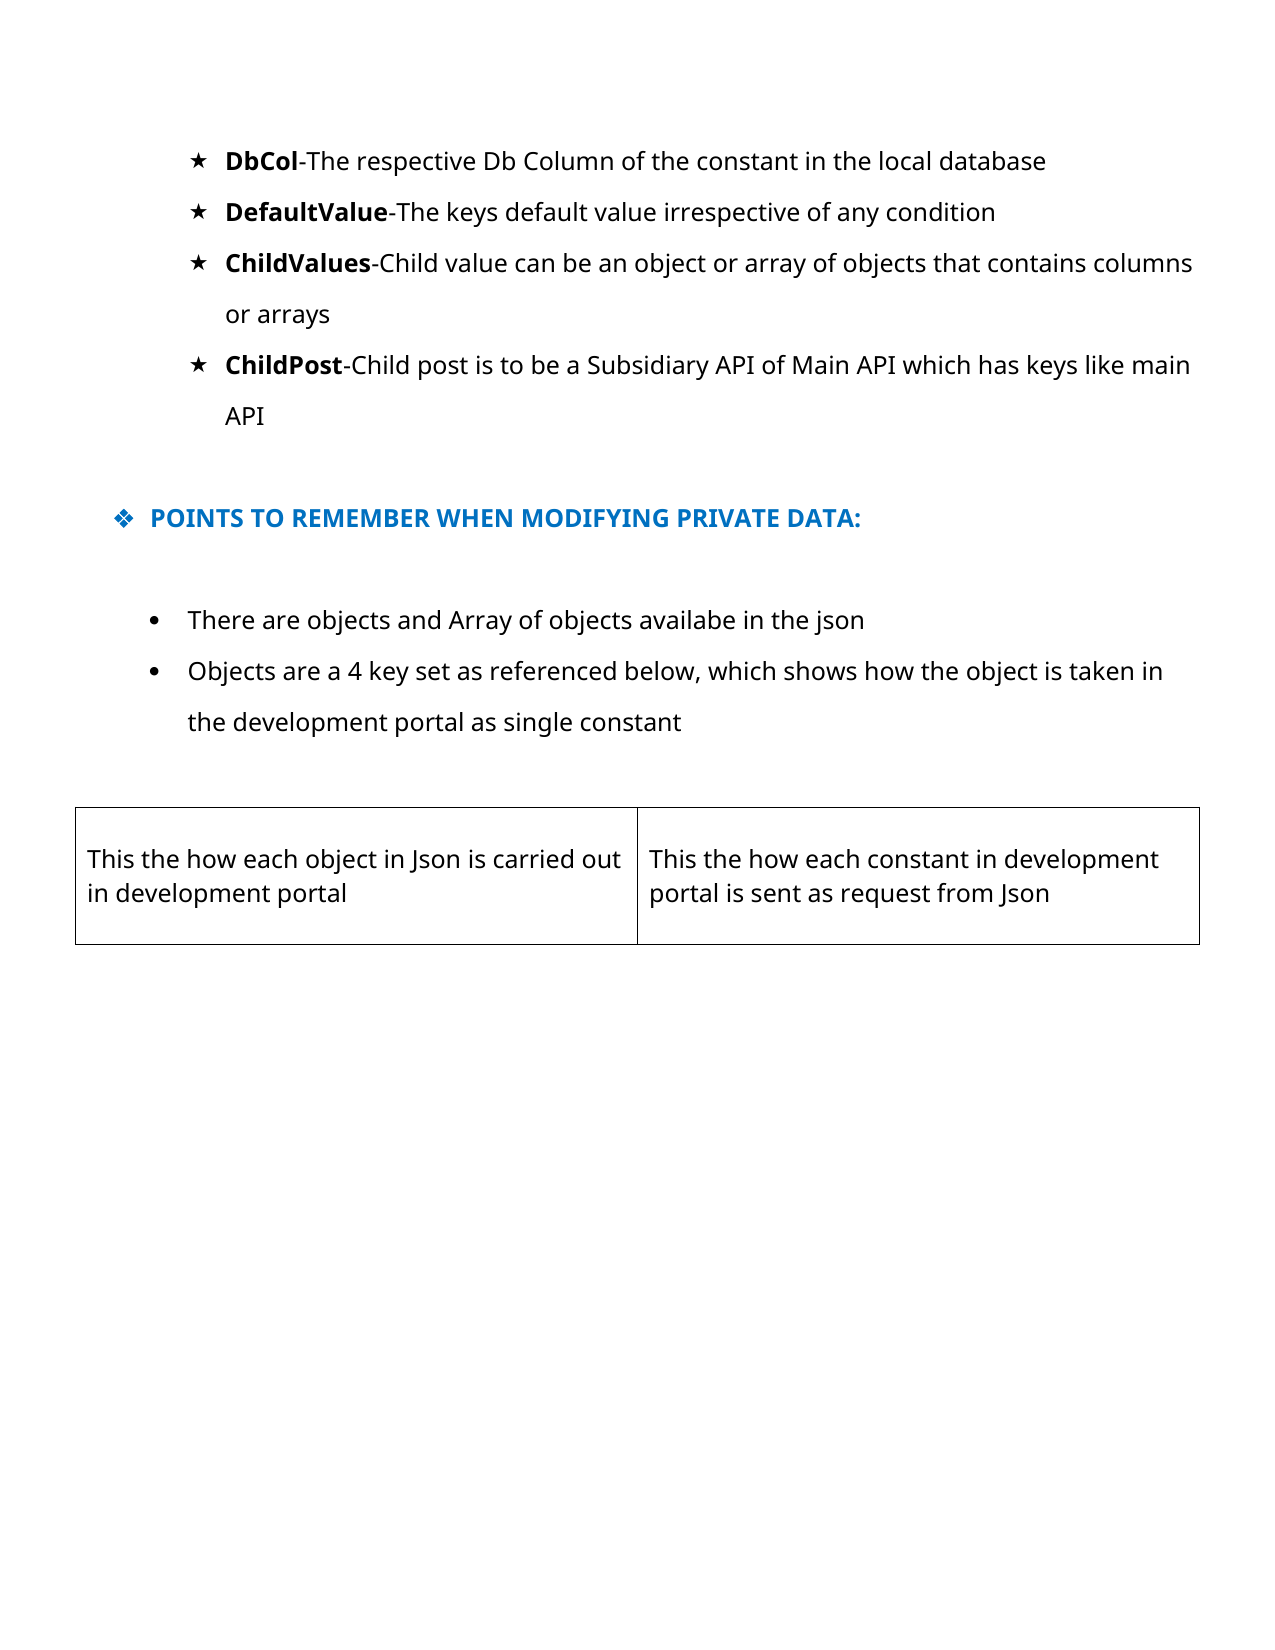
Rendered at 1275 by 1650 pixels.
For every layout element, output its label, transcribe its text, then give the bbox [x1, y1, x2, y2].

list POINTS TO REMEMBER WHEN MODIFYING PRIVATE DATA: [112, 500, 1200, 534]
list Objects are a 4 key set as referenced below, which shows how the object is taken in the development portal as single constant [150, 653, 1200, 739]
list DefaultValue-The keys default value irrespective of any condition [187, 194, 1200, 228]
list There are objects and Array of objects availabe in the json [150, 602, 1200, 637]
table_header This the how each object in Json is carried out in development portal [76, 808, 637, 944]
list ChildPost-Child post is to be a Subsidiary API of Main API which has keys like main API [187, 347, 1200, 432]
list ChildValues-Child value can be an object or array of objects that contains columns or arrays [187, 245, 1200, 330]
list DbCol-The respective Db Column of the constant in the local database [187, 143, 1200, 177]
table_header This the how each constant in development portal is sent as request from Json [638, 808, 1199, 944]
